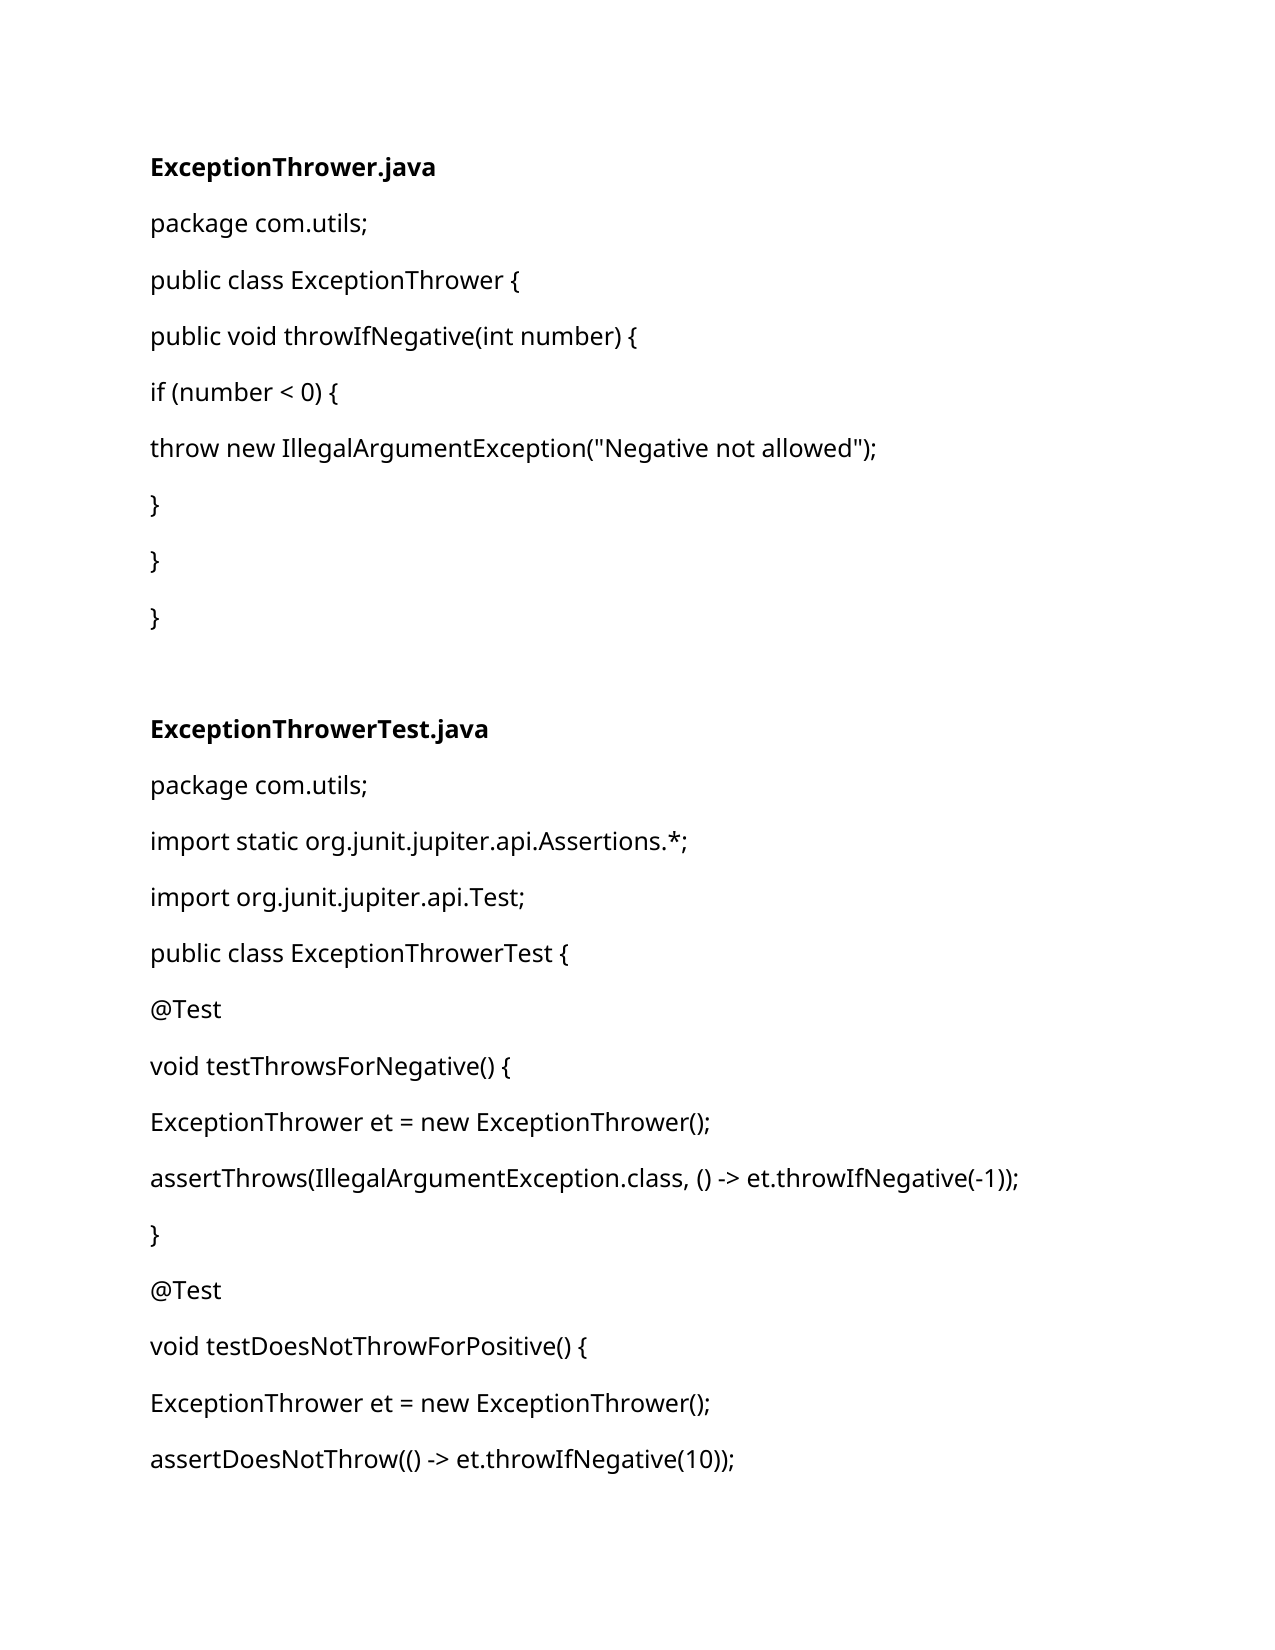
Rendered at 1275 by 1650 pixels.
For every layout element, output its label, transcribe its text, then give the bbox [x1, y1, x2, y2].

text } [150, 1217, 1125, 1251]
text import org.junit.jupiter.api.Test; [150, 880, 1125, 914]
text public void throwIfNegative(int number) { [150, 318, 1125, 352]
text package com.utils; [150, 206, 1125, 240]
text ExceptionThrower.java [150, 150, 1125, 184]
text throw new IllegalArgumentException("Negative not allowed"); [150, 431, 1125, 465]
text ExceptionThrower et = new ExceptionThrower(); [150, 1104, 1125, 1138]
text @Test [150, 1273, 1125, 1307]
text ExceptionThrowerTest.java [150, 711, 1125, 746]
text } [150, 543, 1125, 577]
text @Test [150, 992, 1125, 1026]
text } [150, 599, 1125, 633]
text if (number < 0) { [150, 374, 1125, 409]
text package com.utils; [150, 768, 1125, 802]
text void testDoesNotThrowForPositive() { [150, 1329, 1125, 1363]
text import static org.junit.jupiter.api.Assertions.*; [150, 824, 1125, 858]
text void testThrowsForNegative() { [150, 1048, 1125, 1082]
text public class ExceptionThrower { [150, 262, 1125, 296]
text public class ExceptionThrowerTest { [150, 936, 1125, 970]
text assertThrows(IllegalArgumentException.class, () -> et.throwIfNegative(-1)); [150, 1161, 1125, 1195]
text assertDoesNotThrow(() -> et.throwIfNegative(10)); [150, 1441, 1125, 1475]
text ExceptionThrower et = new ExceptionThrower(); [150, 1385, 1125, 1419]
text } [150, 487, 1125, 521]
